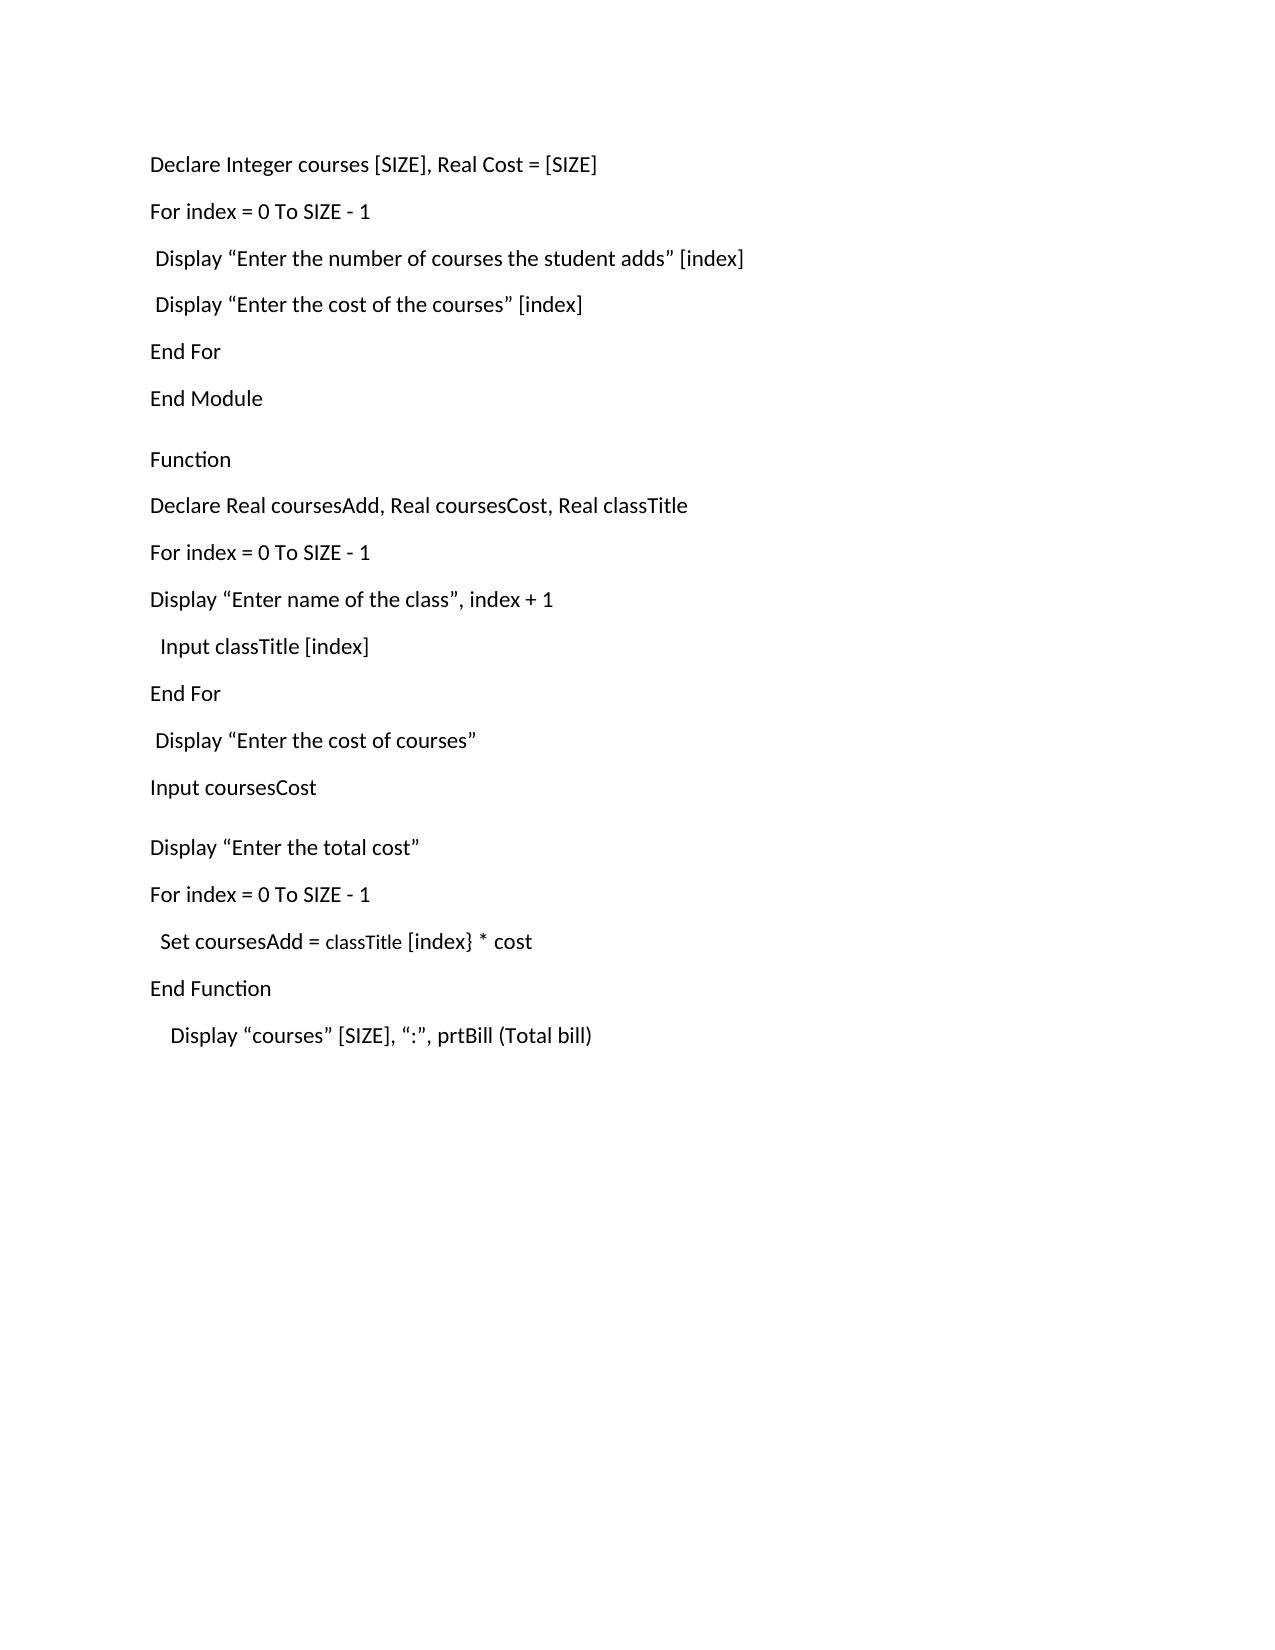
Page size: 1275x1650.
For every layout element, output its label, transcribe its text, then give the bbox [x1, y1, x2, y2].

text Declare Integer courses [SIZE], Real Cost = [SIZE] [150, 150, 1125, 178]
text End Function [150, 974, 1125, 1002]
text Display “Enter name of the class”, index + 1 [150, 585, 1125, 613]
text End Module Function [150, 384, 1125, 473]
text Display “Enter the cost of courses” [150, 726, 1125, 754]
text Input classTitle [index] [150, 632, 1125, 660]
text Display “Enter the cost of the courses” [index] [150, 291, 1125, 319]
text Display “Enter the number of courses the student adds” [index] [150, 244, 1125, 272]
text Declare Real coursesAdd, Real coursesCost, Real classTitle [150, 492, 1125, 520]
text End For [150, 337, 1125, 366]
text Set coursesAdd = classTitle [index} * cost [150, 927, 1125, 955]
text Display “courses” [SIZE], “:”, prtBill (Total bill) [150, 1021, 1125, 1049]
text End For [150, 679, 1125, 707]
text For index = 0 To SIZE - 1 [150, 197, 1125, 225]
text For index = 0 To SIZE - 1 [150, 880, 1125, 908]
text For index = 0 To SIZE - 1 [150, 538, 1125, 567]
text Input coursesCost Display “Enter the total cost” [150, 773, 1125, 861]
